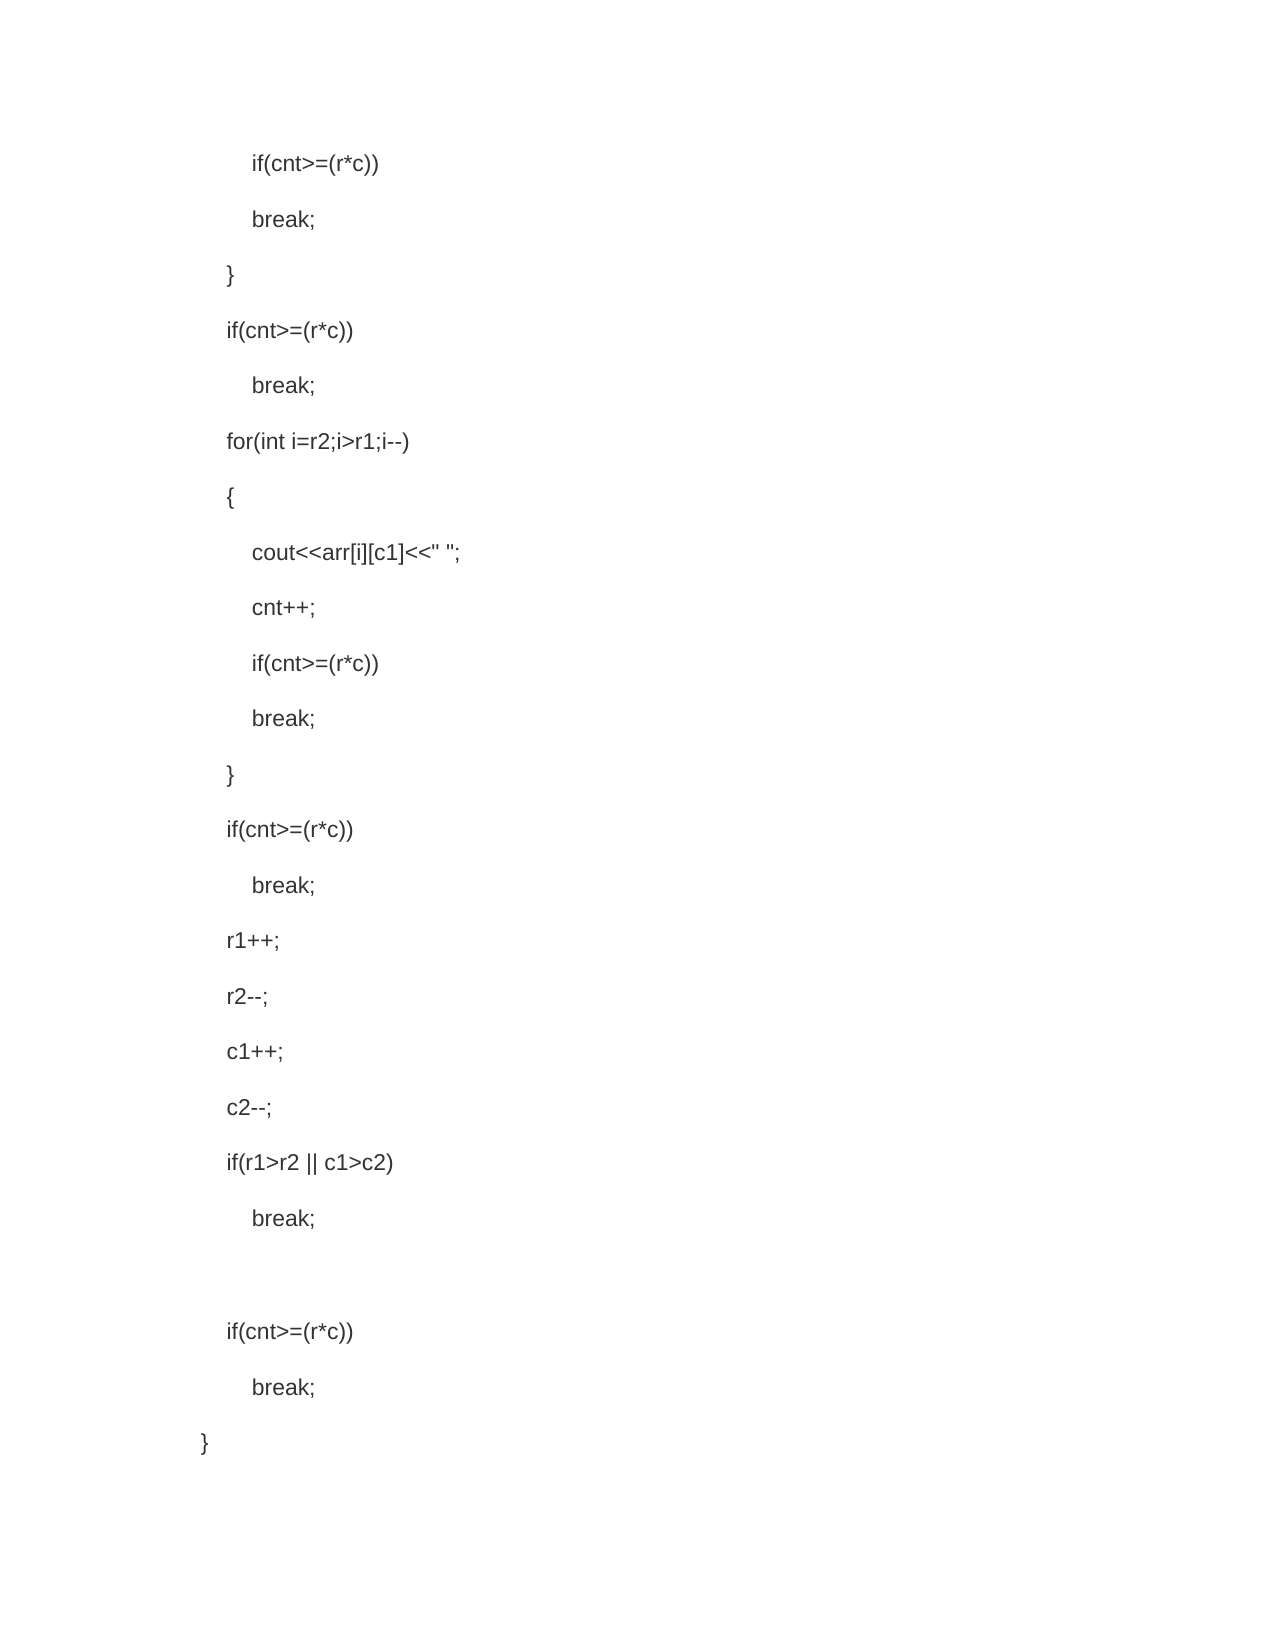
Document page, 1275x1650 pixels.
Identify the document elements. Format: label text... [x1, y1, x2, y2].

text cout<<arr[i][c1]<<" "; [150, 539, 1125, 565]
text } [150, 761, 1125, 787]
text for(int i=r2;i>r1;i--) [150, 428, 1125, 454]
text } [150, 261, 1125, 287]
text break; [150, 705, 1125, 732]
text break; [150, 372, 1125, 398]
text if(r1>r2 || c1>c2) [150, 1149, 1125, 1176]
text } [150, 1429, 1125, 1456]
text if(cnt>=(r*c)) [150, 1318, 1125, 1345]
text r1++; [150, 927, 1125, 954]
text if(cnt>=(r*c)) [150, 816, 1125, 843]
text break; [150, 1374, 1125, 1400]
text break; [150, 206, 1125, 232]
text break; [150, 872, 1125, 898]
text c1++; [150, 1038, 1125, 1065]
text r2--; [150, 983, 1125, 1009]
text if(cnt>=(r*c)) [150, 317, 1125, 343]
text c2--; [150, 1094, 1125, 1120]
text cnt++; [150, 594, 1125, 621]
text if(cnt>=(r*c)) [150, 650, 1125, 676]
text break; [150, 1205, 1125, 1231]
text { [150, 483, 1125, 509]
text if(cnt>=(r*c)) [150, 150, 1125, 176]
